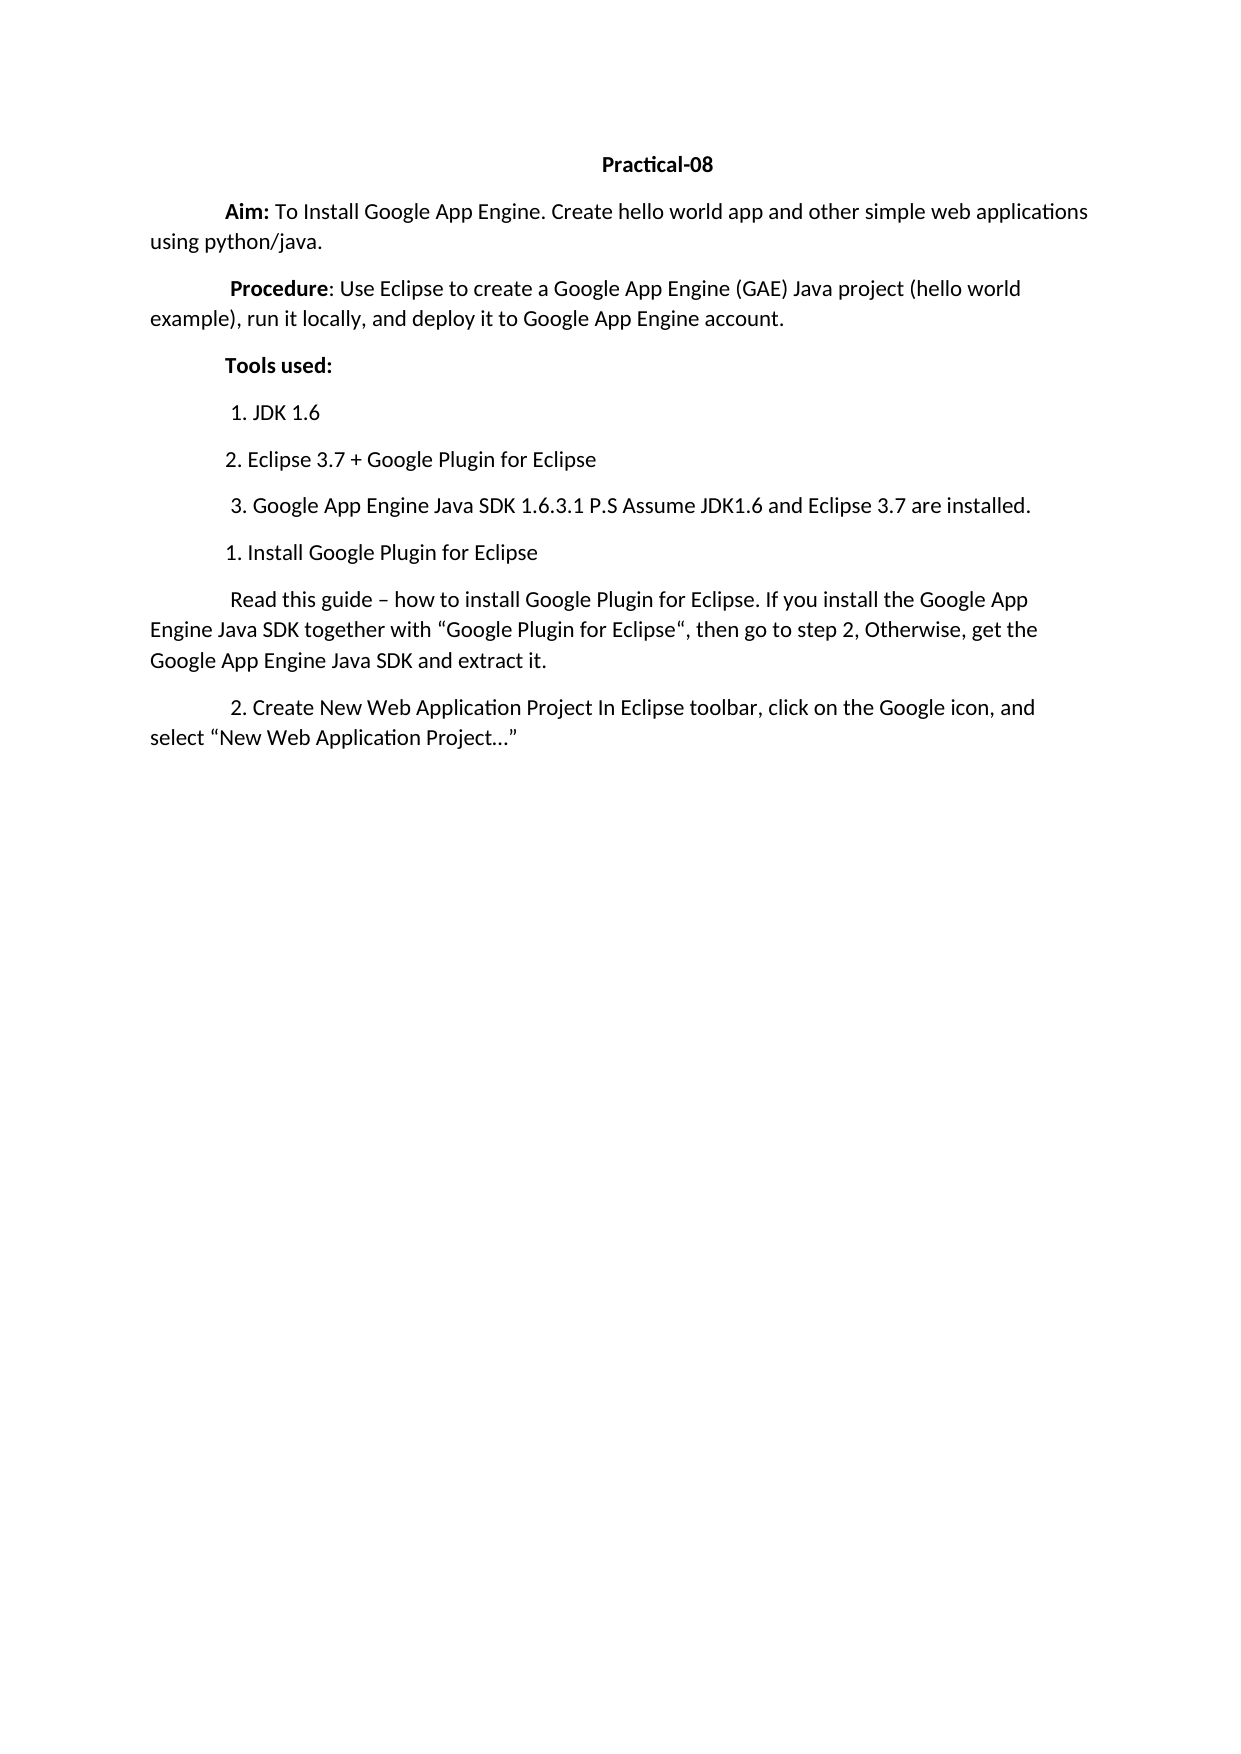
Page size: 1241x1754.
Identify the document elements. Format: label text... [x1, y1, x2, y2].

text 1. Install Google Plugin for Eclipse [150, 538, 1090, 567]
text 2. Create New Web Application Project In Eclipse toolbar, click on the Google icon, and select “New Web Application Project…” [150, 693, 1090, 751]
text Tools used: [150, 351, 1090, 379]
text Aim: To Install Google App Engine. Create hello world app and other simple web applications using python/java. [150, 197, 1090, 255]
text Read this guide – how to install Google Plugin for Eclipse. If you install the Google App Engine Java SDK together with “Google Plugin for Eclipse“, then go to step 2, Otherwise, get the Google App Engine Java SDK and extract it. [150, 585, 1090, 674]
text Procedure: Use Eclipse to create a Google App Engine (GAE) Java project (hello world example), run it locally, and deploy it to Google App Engine account. [150, 274, 1090, 332]
text 2. Eclipse 3.7 + Google Plugin for Eclipse [150, 445, 1090, 473]
text 3. Google App Engine Java SDK 1.6.3.1 P.S Assume JDK1.6 and Eclipse 3.7 are installed. [150, 492, 1090, 520]
text 1. JDK 1.6 [150, 398, 1090, 426]
text Practical-08 [150, 150, 1090, 178]
